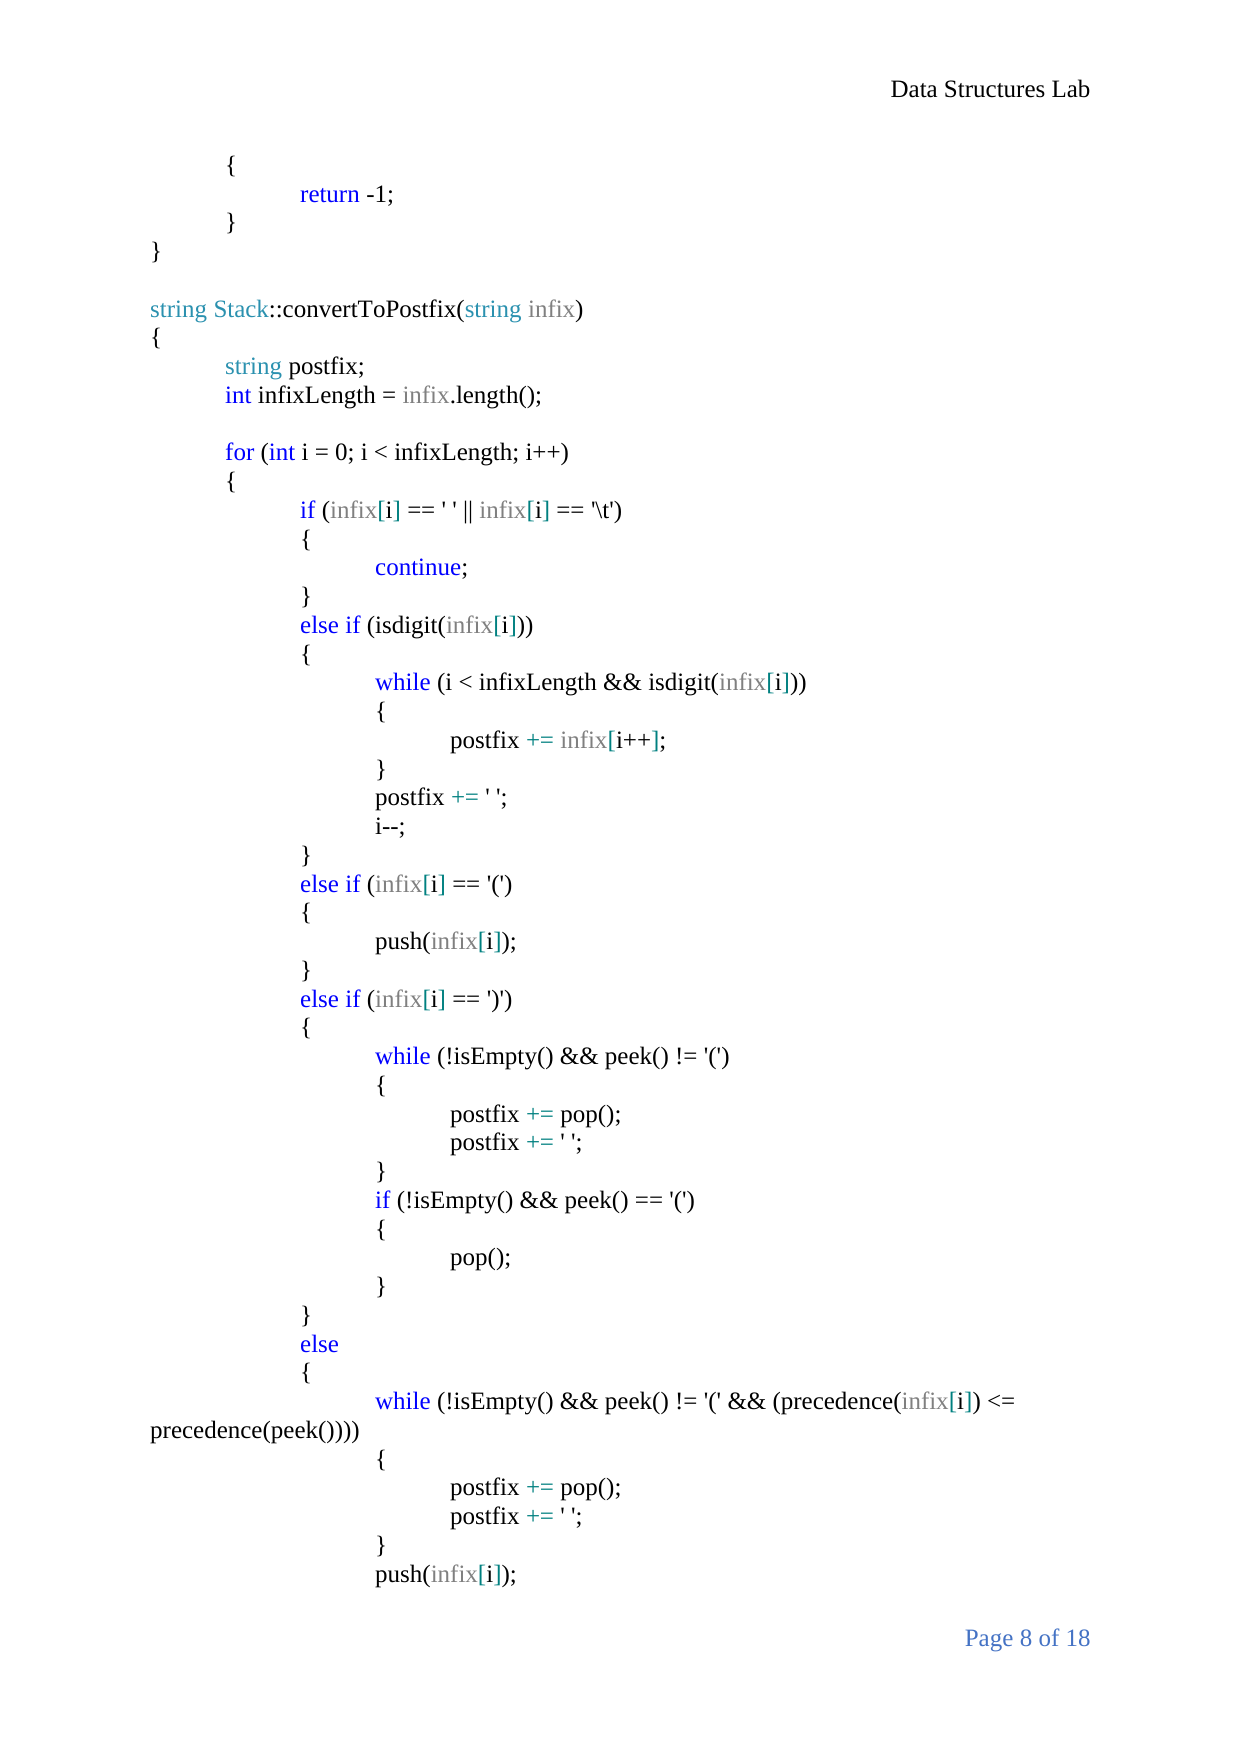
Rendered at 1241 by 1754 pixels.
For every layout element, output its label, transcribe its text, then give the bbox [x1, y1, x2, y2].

text return -1; [150, 179, 1090, 207]
text while (!isEmpty() && peek() != '(' && (precedence(infix[i]) <= precedence(peek()))) [150, 1386, 1090, 1444]
text { [150, 897, 1090, 926]
text } [150, 1156, 1090, 1185]
text else if (isdigit(infix[i])) [150, 610, 1090, 639]
text { [150, 466, 1090, 495]
text } [150, 1271, 1090, 1300]
text string postfix; [150, 351, 1090, 380]
text } [150, 1300, 1090, 1329]
text postfix += ' '; [150, 1501, 1090, 1530]
text { [150, 696, 1090, 725]
text { [150, 639, 1090, 667]
text pop(); [150, 1242, 1090, 1271]
text { [150, 1070, 1090, 1099]
text } [150, 207, 1090, 236]
text else if (infix[i] == ')') [150, 984, 1090, 1012]
text if (!isEmpty() && peek() == '(') [150, 1185, 1090, 1214]
text } [150, 955, 1090, 984]
text int infixLength = infix.length(); [150, 380, 1090, 409]
text while (!isEmpty() && peek() != '(') [150, 1041, 1090, 1070]
text } [150, 840, 1090, 869]
text else [150, 1329, 1090, 1357]
text { [150, 322, 1090, 351]
text } [150, 754, 1090, 782]
text push(infix[i]); [150, 926, 1090, 955]
text while (i < infixLength && isdigit(infix[i])) [150, 667, 1090, 696]
text { [150, 150, 1090, 179]
text else if (infix[i] == '(') [150, 869, 1090, 897]
text postfix += pop(); [150, 1099, 1090, 1127]
text if (infix[i] == ' ' || infix[i] == '\t') [150, 495, 1090, 524]
text for (int i = 0; i < infixLength; i++) [150, 437, 1090, 466]
text postfix += ' '; [150, 782, 1090, 811]
text } [150, 236, 1090, 265]
text } [150, 1530, 1090, 1559]
text { [150, 1214, 1090, 1242]
text { [150, 1012, 1090, 1041]
text } [150, 581, 1090, 610]
text push(infix[i]); [150, 1559, 1090, 1587]
text postfix += ' '; [150, 1127, 1090, 1156]
text { [150, 1444, 1090, 1472]
text postfix += infix[i++]; [150, 725, 1090, 754]
text { [150, 524, 1090, 552]
text continue; [150, 552, 1090, 581]
text postfix += pop(); [150, 1472, 1090, 1501]
text string Stack::convertToPostfix(string infix) [150, 294, 1090, 322]
text { [150, 1357, 1090, 1386]
text i--; [150, 811, 1090, 840]
